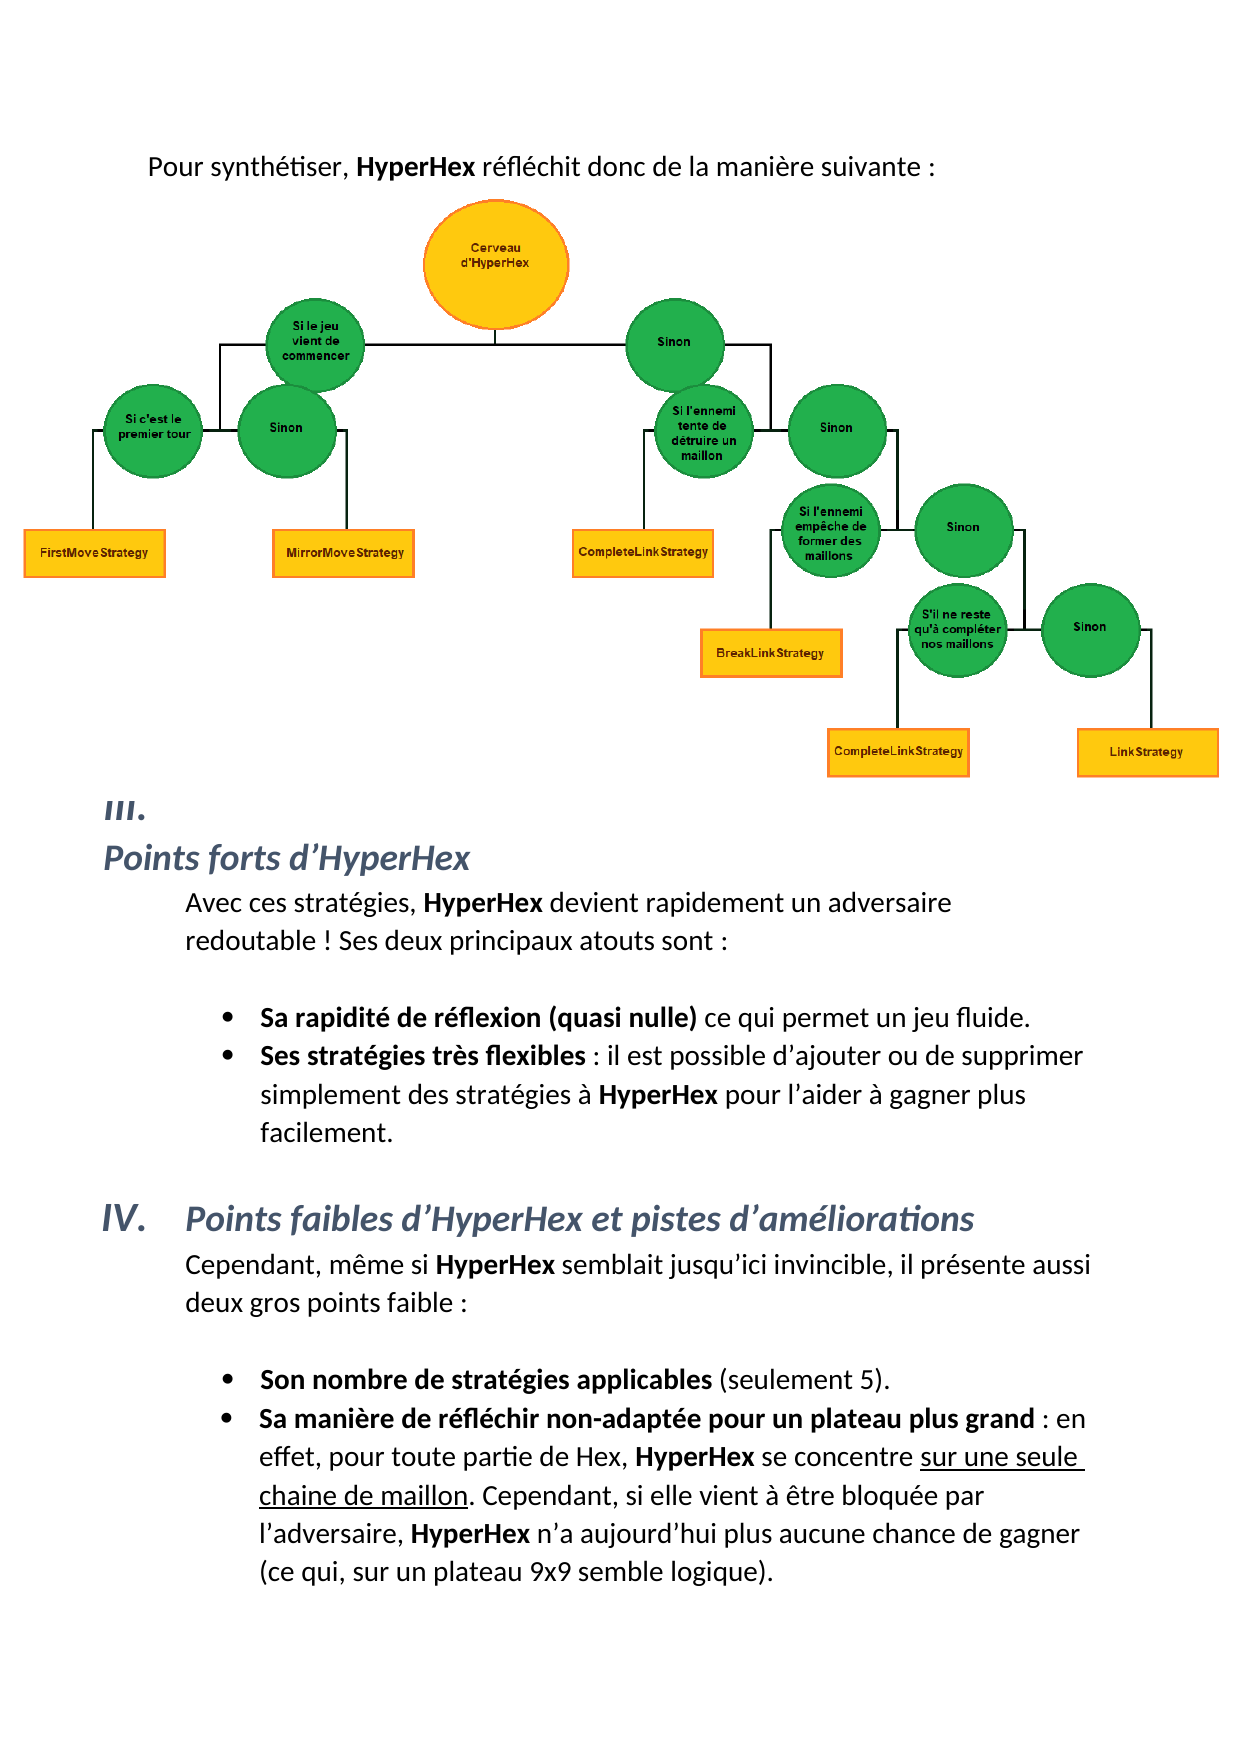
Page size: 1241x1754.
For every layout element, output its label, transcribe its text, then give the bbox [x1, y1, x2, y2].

list Son nombre de stratégies applicables (seulement 5). [223, 1361, 1093, 1397]
picture [0, 194, 1241, 801]
list Cependant, même si HyperHex semblait jusqu’ici invincible, il présente aussi deux gros points faible : [185, 1246, 1093, 1320]
list Points faibles d’HyperHex et pistes d’améliorations [148, 1191, 1093, 1242]
list Sa rapidité de réflexion (quasi nulle) ce qui permet un jeu fluide. [223, 999, 1093, 1034]
list Ses stratégies très flexibles : il est possible d’ajouter ou de supprimer simplement des stratégies à HyperHex pour l’aider à gagner plus facilement. [223, 1037, 1093, 1150]
list Points forts d’HyperHex [148, 801, 1093, 880]
text Pour synthétiser, HyperHex réfléchit donc de la manière suivante : [148, 148, 1093, 183]
list Avec ces stratégies, HyperHex devient rapidement un adversaire redoutable ! Ses deux principaux atouts sont : [185, 884, 1093, 958]
